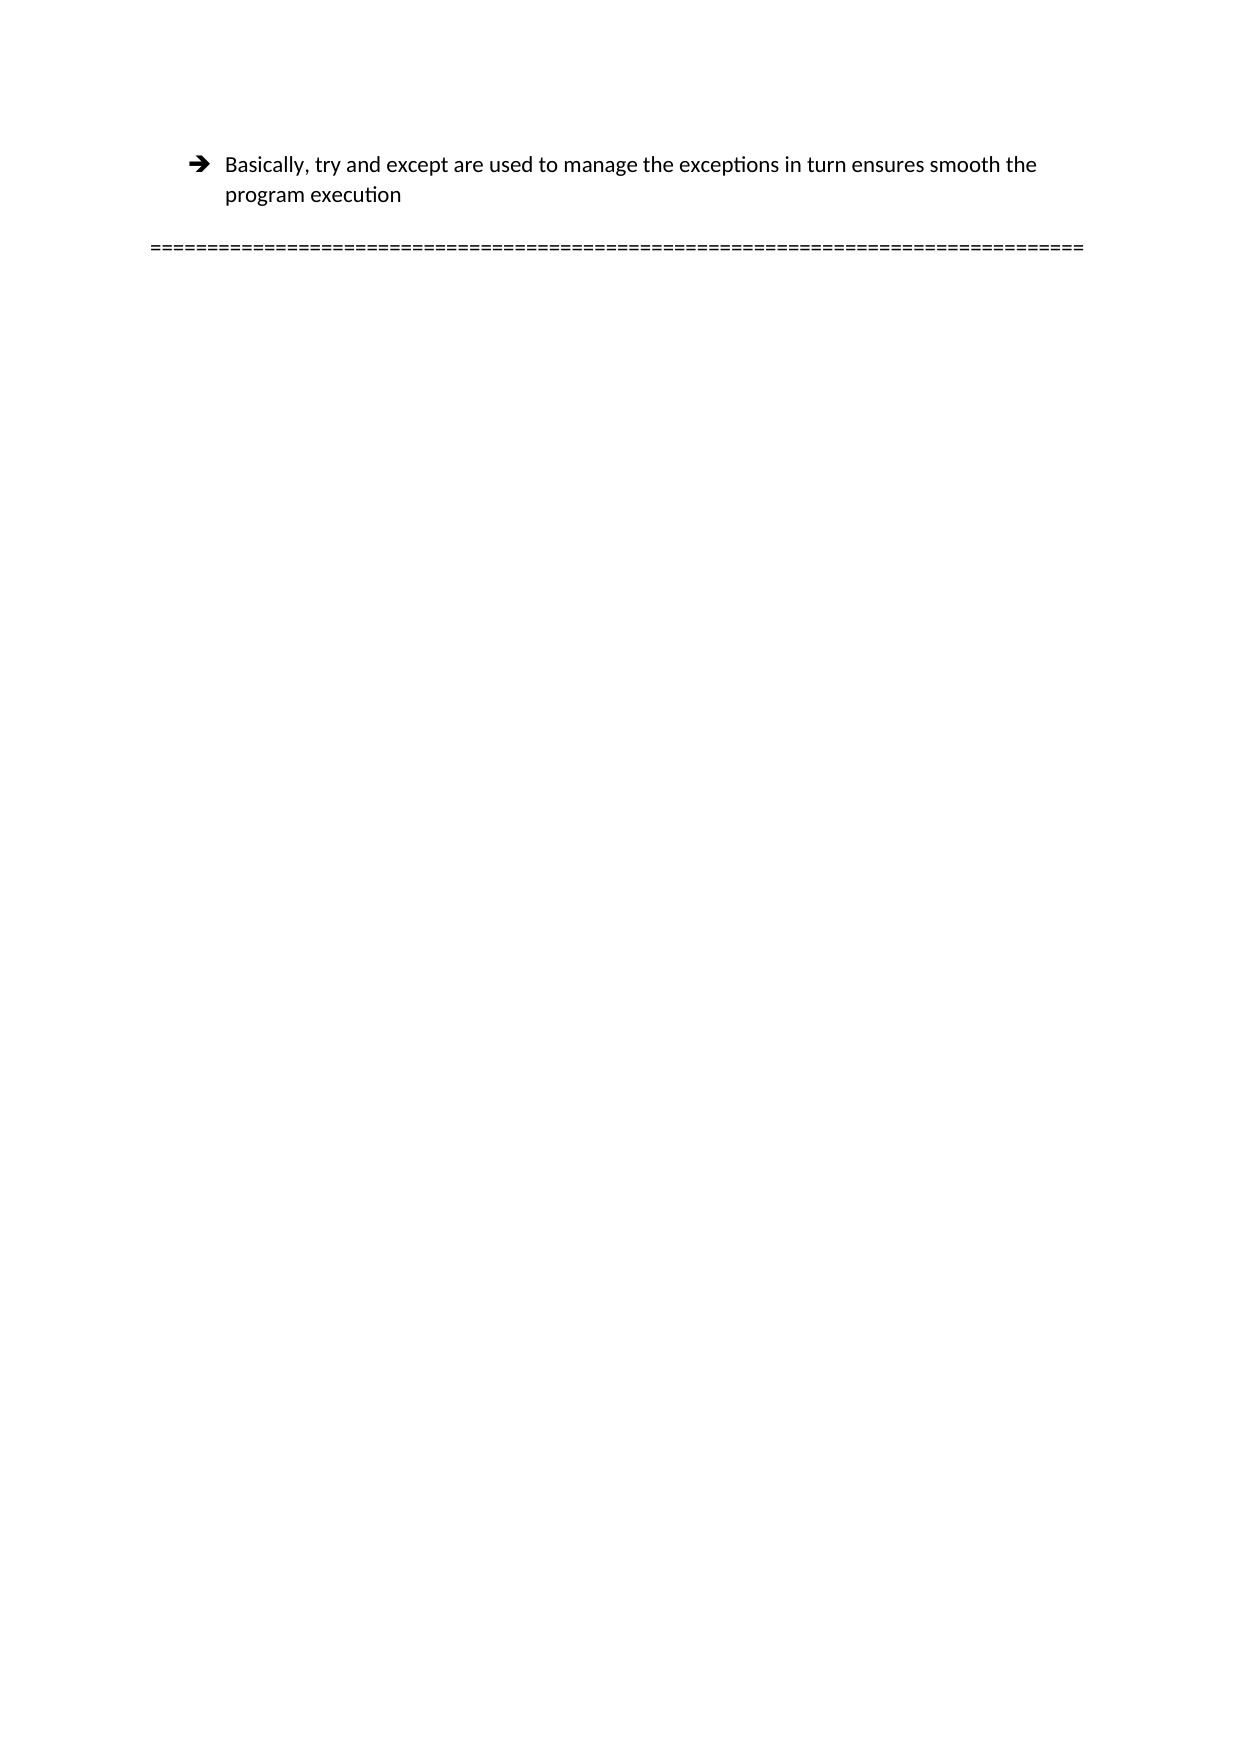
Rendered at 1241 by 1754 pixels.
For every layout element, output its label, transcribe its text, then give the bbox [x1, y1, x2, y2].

text ================================================================================== [150, 233, 1090, 261]
list Basically, try and except are used to manage the exceptions in turn ensures smooth the program execution [187, 150, 1090, 208]
